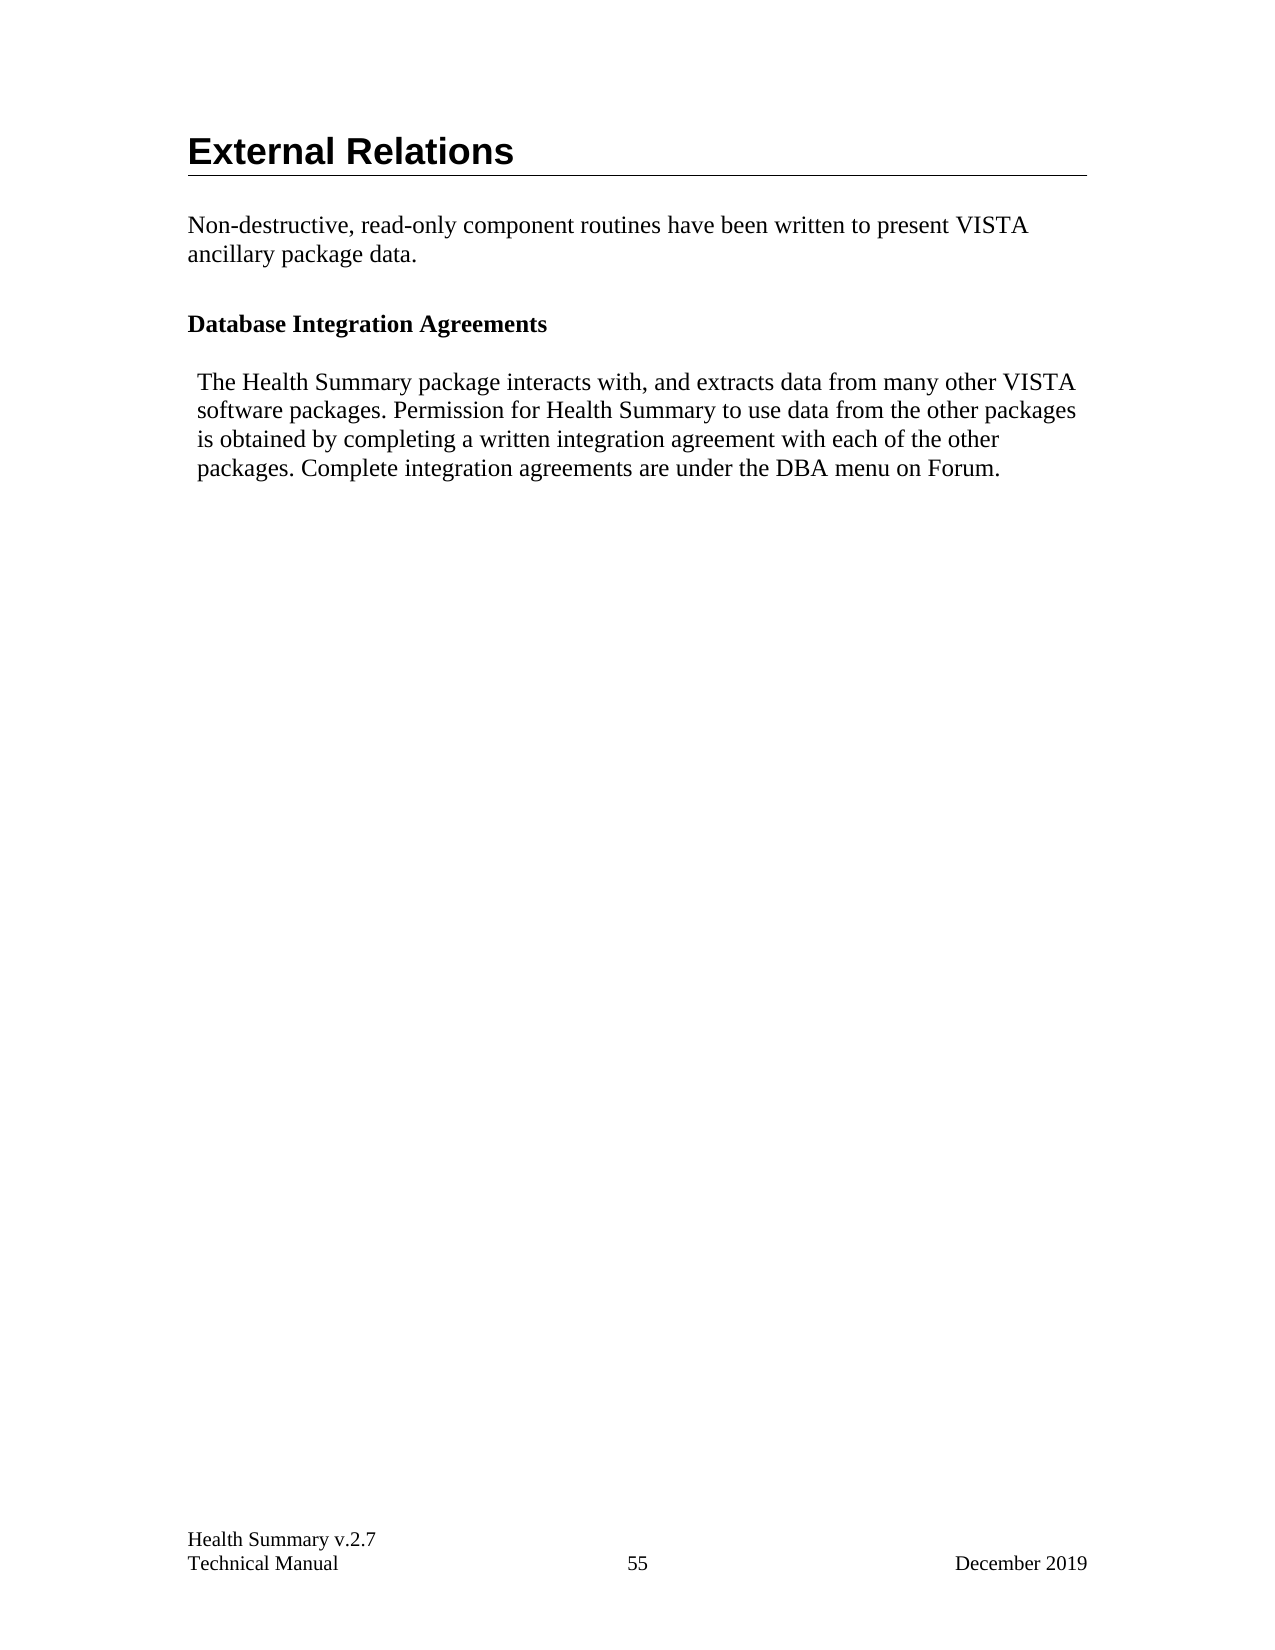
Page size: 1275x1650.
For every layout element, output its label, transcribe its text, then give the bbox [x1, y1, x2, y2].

subtitle External Relations [187, 129, 1087, 176]
text Non-destructive, read-only component routines have been written to present VISTA ancillary package data. [187, 210, 1087, 268]
subtitle Database Integration Agreements [187, 309, 1087, 338]
text The Health Summary package interacts with, and extracts data from many other VISTA software packages. Permission for Health Summary to use data from the other packages is obtained by completing a written integration agreement with each of the other packages. Complete integration agreements are under the DBA menu on Forum. [197, 367, 1087, 482]
